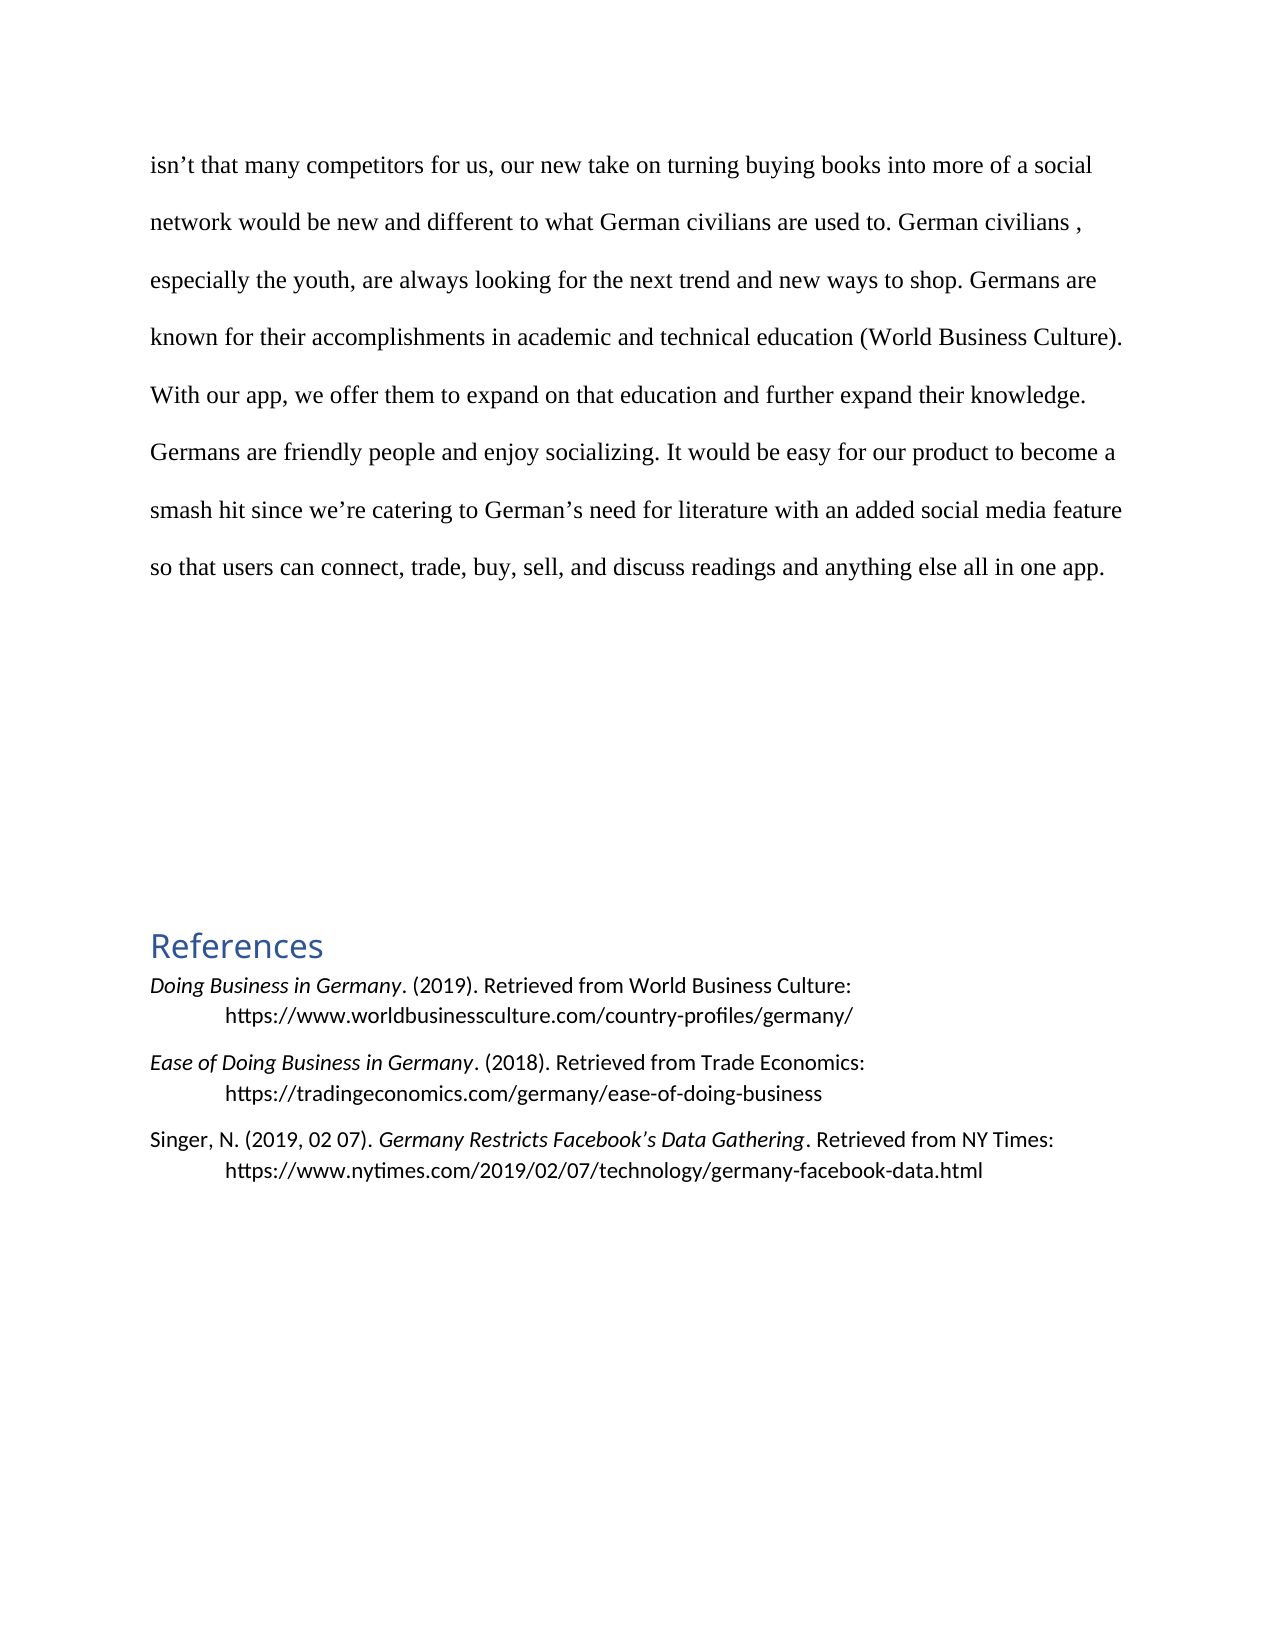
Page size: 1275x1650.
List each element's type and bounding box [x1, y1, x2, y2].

text [150, 150, 1125, 581]
